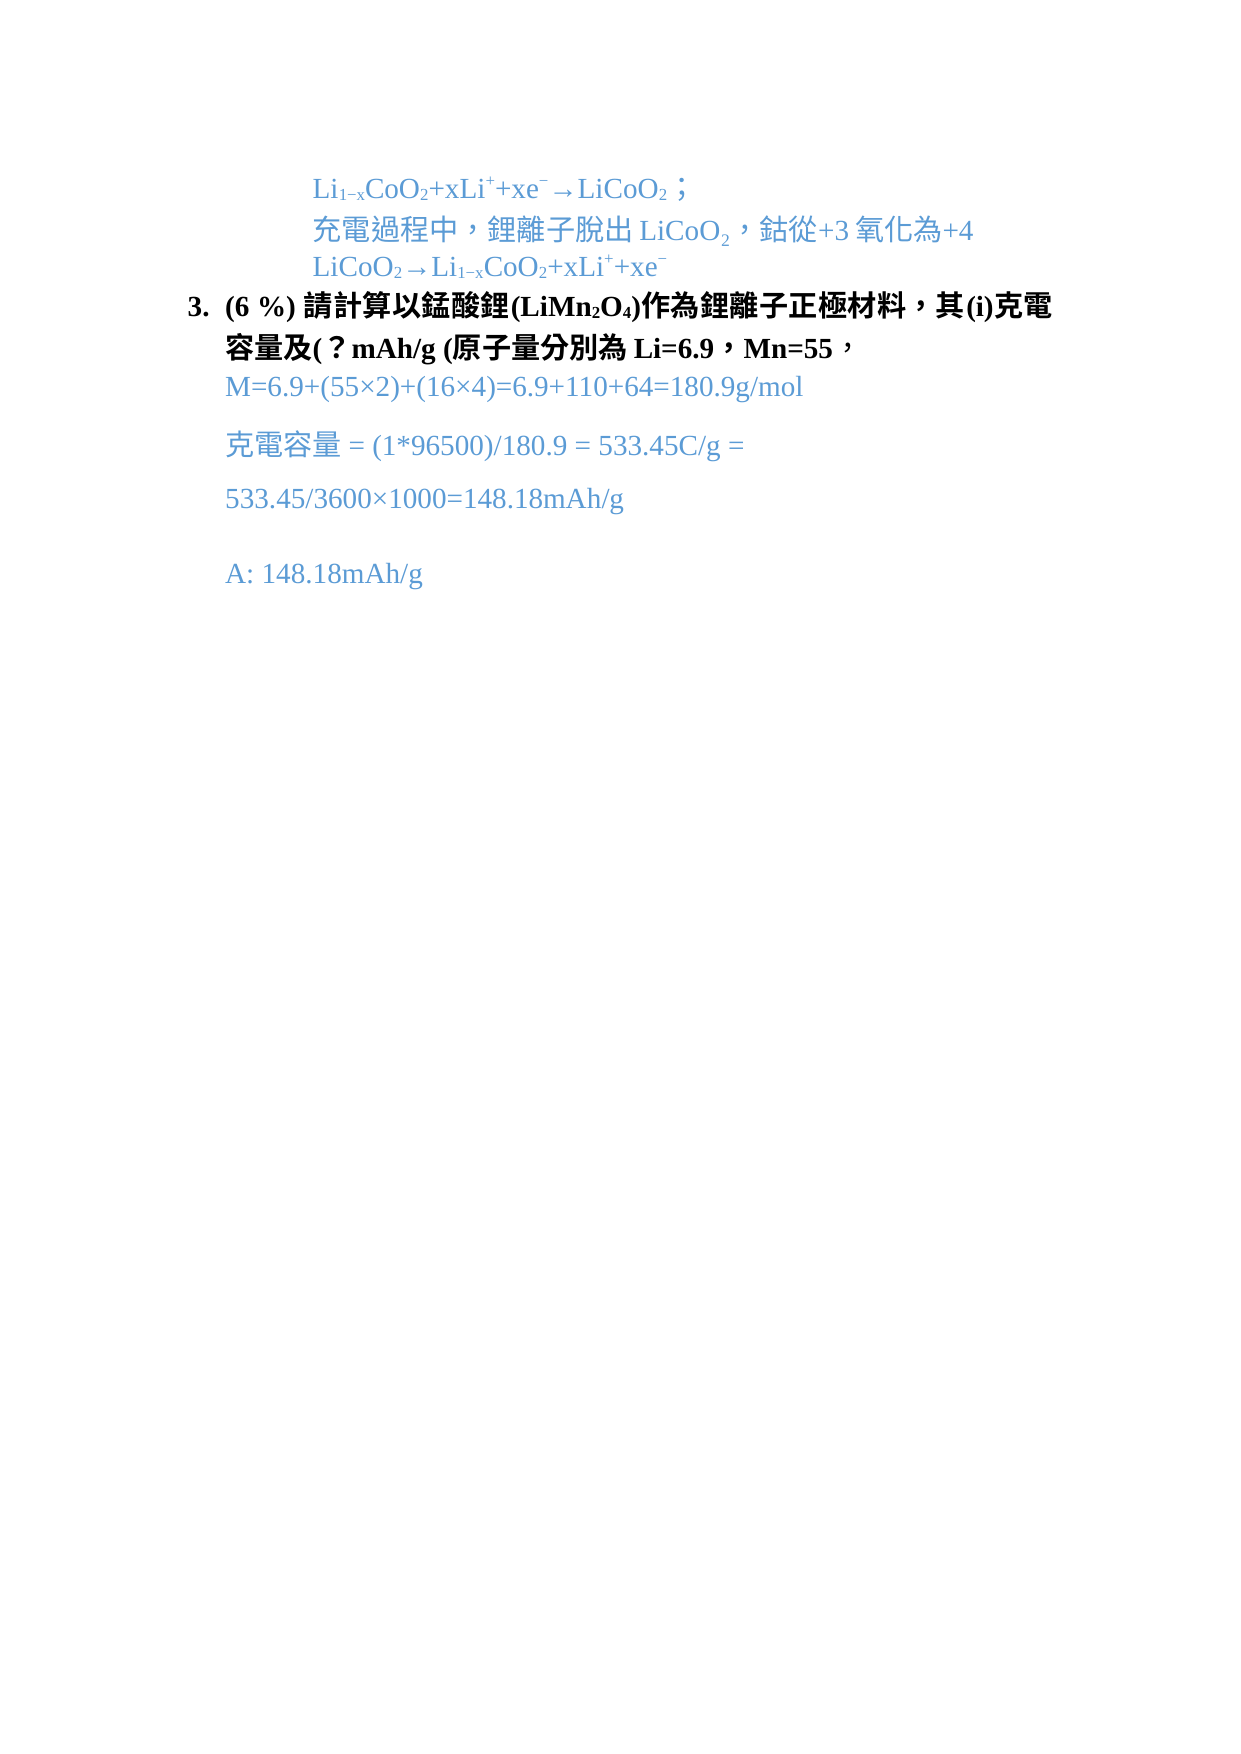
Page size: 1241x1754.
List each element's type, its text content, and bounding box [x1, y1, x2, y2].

list LiCoO2​→Li1−x​CoO2​+xLi++xe− [312, 249, 1053, 283]
list Li1−xCoO2​+xLi++xe−→LiCoO2​； [312, 164, 1053, 207]
text A: 148.18mAh/g [225, 555, 1053, 592]
text M=6.9+(55×2)+(16×4)=6.9+110+64=180.9g/mol [225, 367, 1053, 405]
list 充電過程中，鋰離子脫出LiCoO₂，鈷從+3氧化為+4 [312, 207, 1053, 249]
text 克電容量 = (1*96500)/180.9 = 533.45C/g = 533.45/3600×1000=148.18mAh/g [225, 405, 1053, 517]
list (6 %) 請計算以錳酸鋰(LiMn2O4)作為鋰離子正極材料，其(i)克電容量及(？mAh/g (原子量分別為Li=6.9，Mn=55， [187, 283, 1053, 367]
